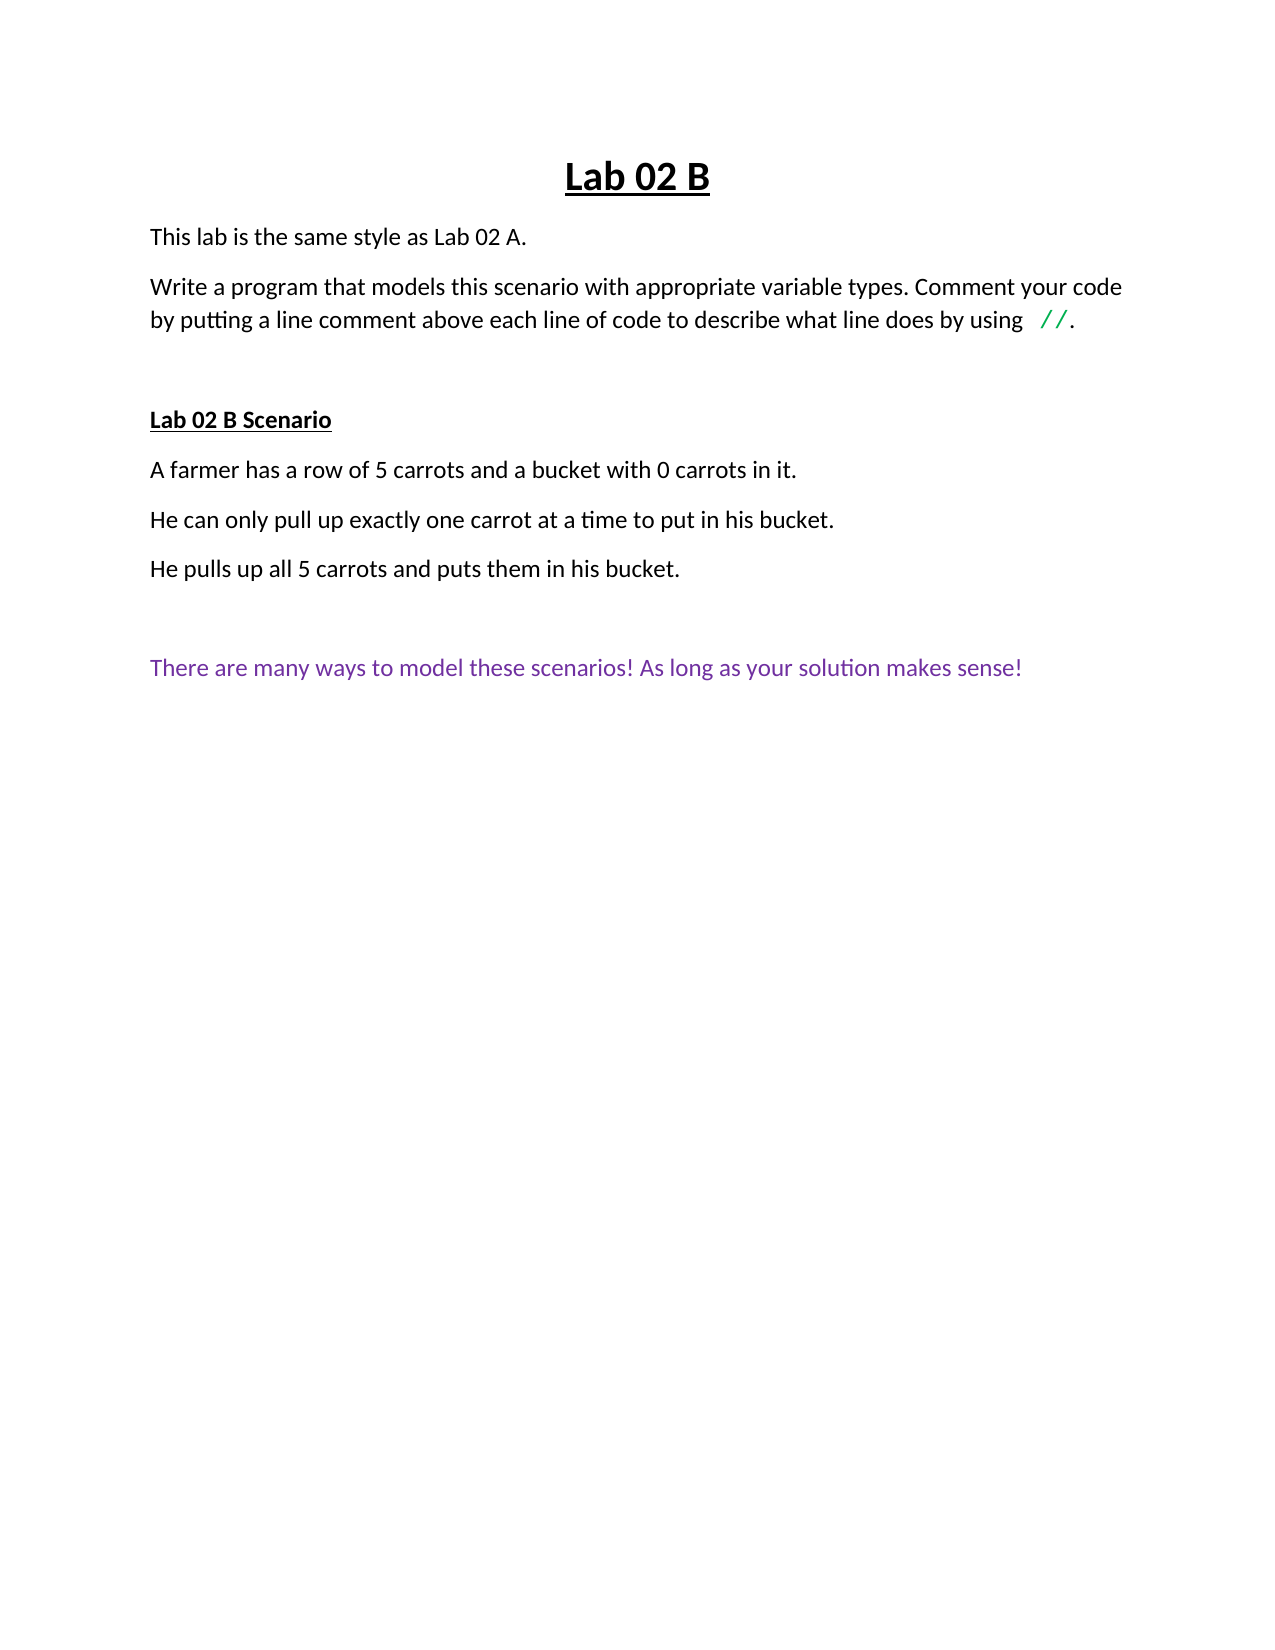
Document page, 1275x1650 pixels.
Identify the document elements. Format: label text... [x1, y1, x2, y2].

text Lab 02 B Scenario [150, 404, 1125, 435]
text There are many ways to model these scenarios! As long as your solution makes sense! [150, 652, 1125, 683]
text Write a program that models this scenario with appropriate variable types. Comment your code by putting a line comment above each line of code to describe what line does by using //. [150, 271, 1125, 336]
text He pulls up all 5 carrots and puts them in his bucket. [150, 553, 1125, 584]
text He can only pull up exactly one carrot at a time to put in his bucket. [150, 504, 1125, 534]
text A farmer has a row of 5 carrots and a bucket with 0 carrots in it. [150, 454, 1125, 485]
text Lab 02 B [150, 150, 1125, 201]
text This lab is the same style as Lab 02 A. [150, 222, 1125, 252]
